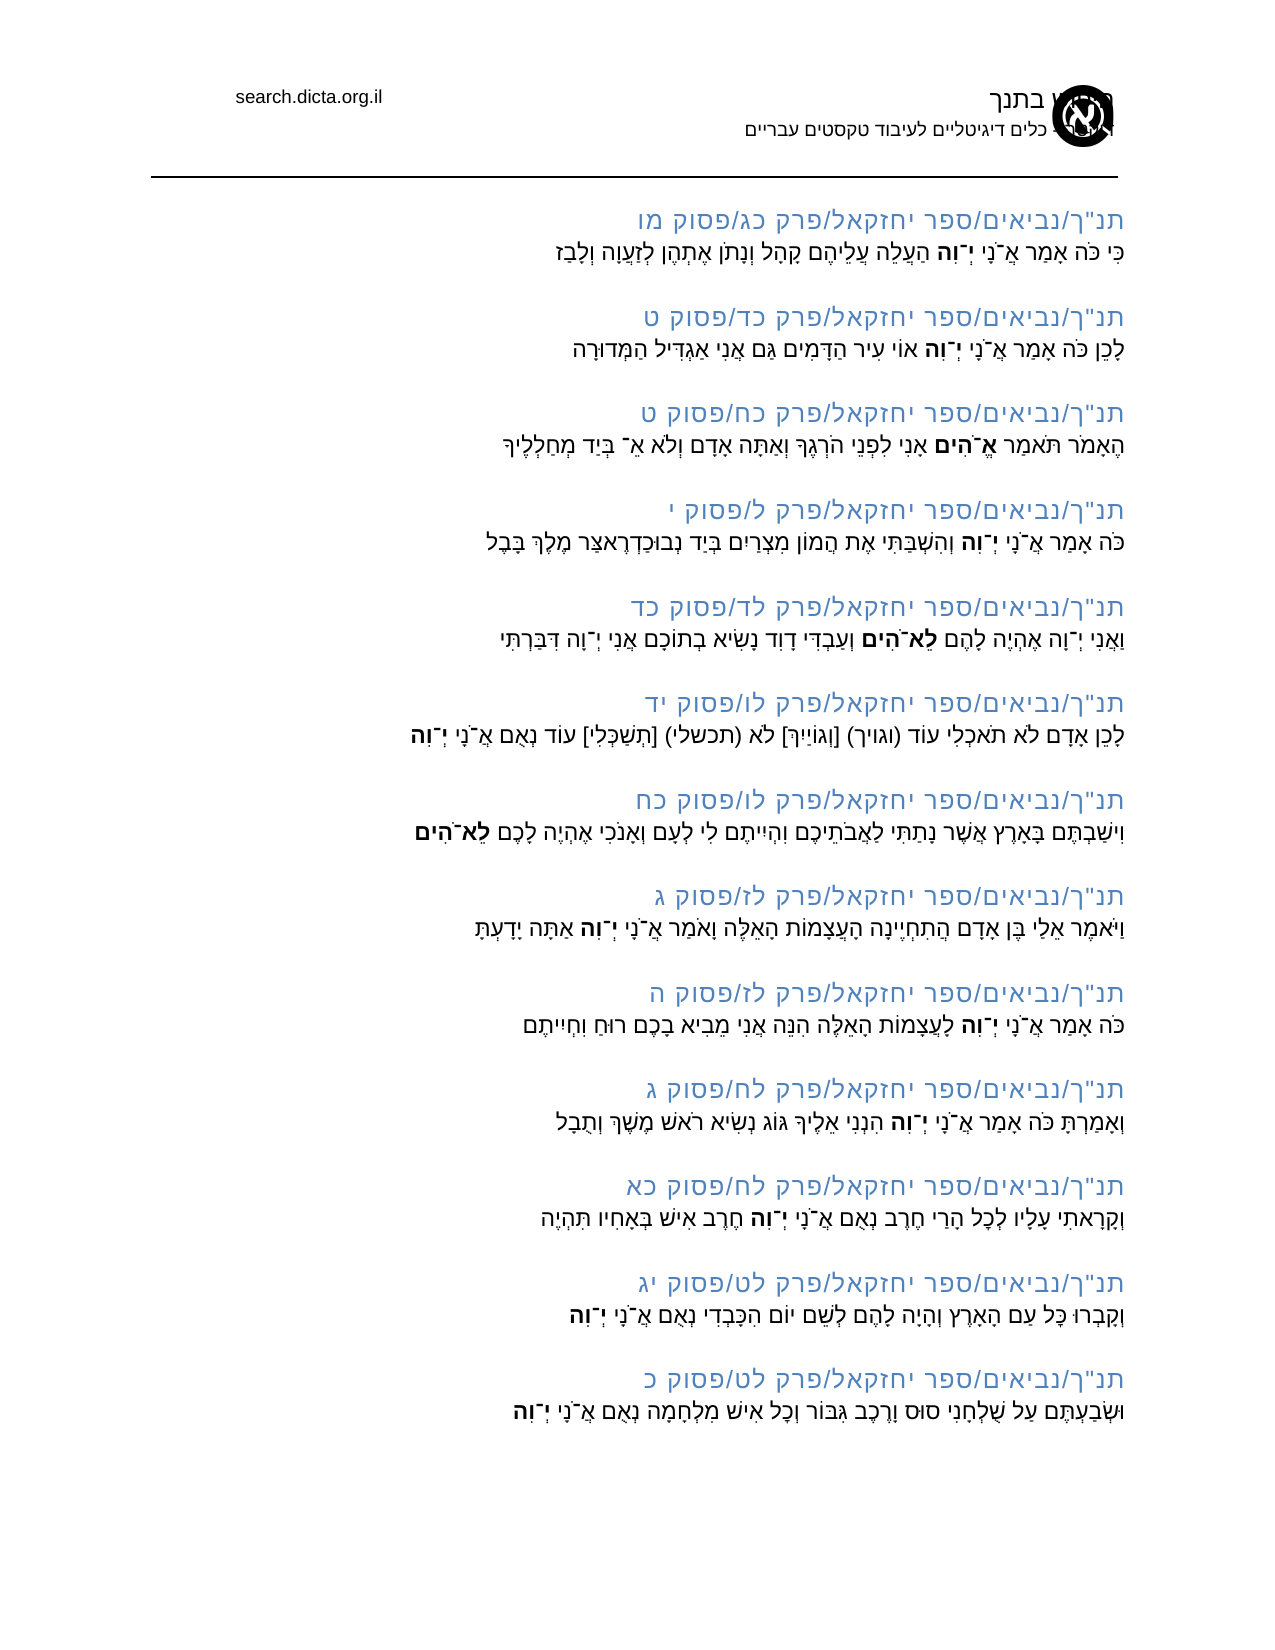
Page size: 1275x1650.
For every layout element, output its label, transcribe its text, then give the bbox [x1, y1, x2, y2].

text וִישַׁבְתֶּם בָּאָרֶץ אֲשֶׁר נָתַתִּי לַאֲבֹתֵיכֶם וִהְיִיתֶם לִי לְעָם וְאָנֹכִי אֶהְיֶה לָכֶם לֵא־ֹהִים [150, 819, 1125, 845]
subtitle תנ"ך/נביאים/ספר יחזקאל/פרק לח/פסוק ג [150, 1075, 1125, 1104]
text וּשְׂבַעְתֶּם עַל שֻׁלְחָנִי סוּס וָרֶכֶב גִּבּוֹר וְכׇל אִישׁ מִלְחָמָה נְאֻם אֲ־ֹנָי יְ־וִה [150, 1398, 1125, 1424]
subtitle תנ"ך/נביאים/ספר יחזקאל/פרק לט/פסוק יג [150, 1268, 1125, 1297]
text כִּי כֹּה אָמַר אֲ־ֹנָי יְ־וִה הַעֲלֵה עֲלֵיהֶם קָהָל וְנָתֹן אֶתְהֶן לְזַעֲוָה וְלָבַז [150, 239, 1125, 266]
subtitle תנ"ך/נביאים/ספר יחזקאל/פרק כד/פסוק ט [150, 303, 1125, 332]
subtitle תנ"ך/נביאים/ספר יחזקאל/פרק לט/פסוק כ [150, 1365, 1125, 1394]
text הֶאָמֹר תֹּאמַר אֱ־ֹהִים אָנִי לִפְנֵי הֹרְגֶךָ וְאַתָּה אָדָם וְלֹא אֵ־ בְּיַד מְחַלְלֶיךָ [150, 432, 1125, 459]
subtitle תנ"ך/נביאים/ספר יחזקאל/פרק כג/פסוק מו [150, 206, 1125, 235]
subtitle תנ"ך/נביאים/ספר יחזקאל/פרק לז/פסוק ג [150, 882, 1125, 911]
subtitle תנ"ך/נביאים/ספר יחזקאל/פרק כח/פסוק ט [150, 399, 1125, 428]
text וְקָבְרוּ כׇּל עַם הָאָרֶץ וְהָיָה לָהֶם לְשֵׁם יוֹם הִכָּבְדִי נְאֻם אֲ־ֹנָי יְ־וִה [150, 1302, 1125, 1328]
text וְאָמַרְתָּ כֹּה אָמַר אֲ־ֹנָי יְ־וִה הִנְנִי אֵלֶיךָ גּוֹג נְשִׂיא רֹאשׁ מֶשֶׁךְ וְתֻבָל [150, 1108, 1125, 1135]
text כֹּה אָמַר אֲ־ֹנָי יְ־וִה וְהִשְׁבַּתִּי אֶת הֲמוֹן מִצְרַיִם בְּיַד נְבוּכַדְרֶאצַּר מֶלֶךְ בָּבֶל [150, 529, 1125, 555]
text לָכֵן כֹּה אָמַר אֲ־ֹנָי יְ־וִה אוֹי עִיר הַדָּמִים גַּם אֲנִי אַגְדִּיל הַמְּדוּרָה [150, 336, 1125, 362]
picture [1052, 85, 1114, 147]
subtitle תנ"ך/נביאים/ספר יחזקאל/פרק לז/פסוק ה [150, 979, 1125, 1008]
subtitle תנ"ך/נביאים/ספר יחזקאל/פרק לו/פסוק כח [150, 786, 1125, 814]
text וַיֹּאמֶר אֵלַי בֶּן אָדָם הֲתִחְיֶינָה הָעֲצָמוֹת הָאֵלֶּה וָאֹמַר אֲ־ֹנָי יְ־וִה אַתָּה יָדָעְתָּ [150, 915, 1125, 942]
text לָכֵן אָדָם לֹא תֹאכְלִי עוֹד (וגויך) [וְגוֹיַיִךְ] לֹא (תכשלי) [תְשַׁכְּלִי] עוֹד נְאֻם אֲ־ֹנָי יְ־וִה [150, 722, 1125, 748]
subtitle תנ"ך/נביאים/ספר יחזקאל/פרק לו/פסוק יד [150, 689, 1125, 718]
subtitle תנ"ך/נביאים/ספר יחזקאל/פרק ל/פסוק י [150, 496, 1125, 525]
subtitle תנ"ך/נביאים/ספר יחזקאל/פרק לד/פסוק כד [150, 593, 1125, 621]
text וַאֲנִי יְ־וָה אֶהְיֶה לָהֶם לֵא־ֹהִים וְעַבְדִּי דָוִד נָשִׂיא בְתוֹכָם אֲנִי יְ־וָה דִּבַּרְתִּי [150, 626, 1125, 652]
text כֹּה אָמַר אֲ־ֹנָי יְ־וִה לָעֲצָמוֹת הָאֵלֶּה הִנֵּה אֲנִי מֵבִיא בָכֶם רוּחַ וִחְיִיתֶם [150, 1012, 1125, 1038]
subtitle תנ"ך/נביאים/ספר יחזקאל/פרק לח/פסוק כא [150, 1172, 1125, 1201]
text וְקָרָאתִי עָלָיו לְכׇל הָרַי חֶרֶב נְאֻם אֲ־ֹנָי יְ־וִה חֶרֶב אִישׁ בְּאָחִיו תִּהְיֶה [150, 1205, 1125, 1231]
